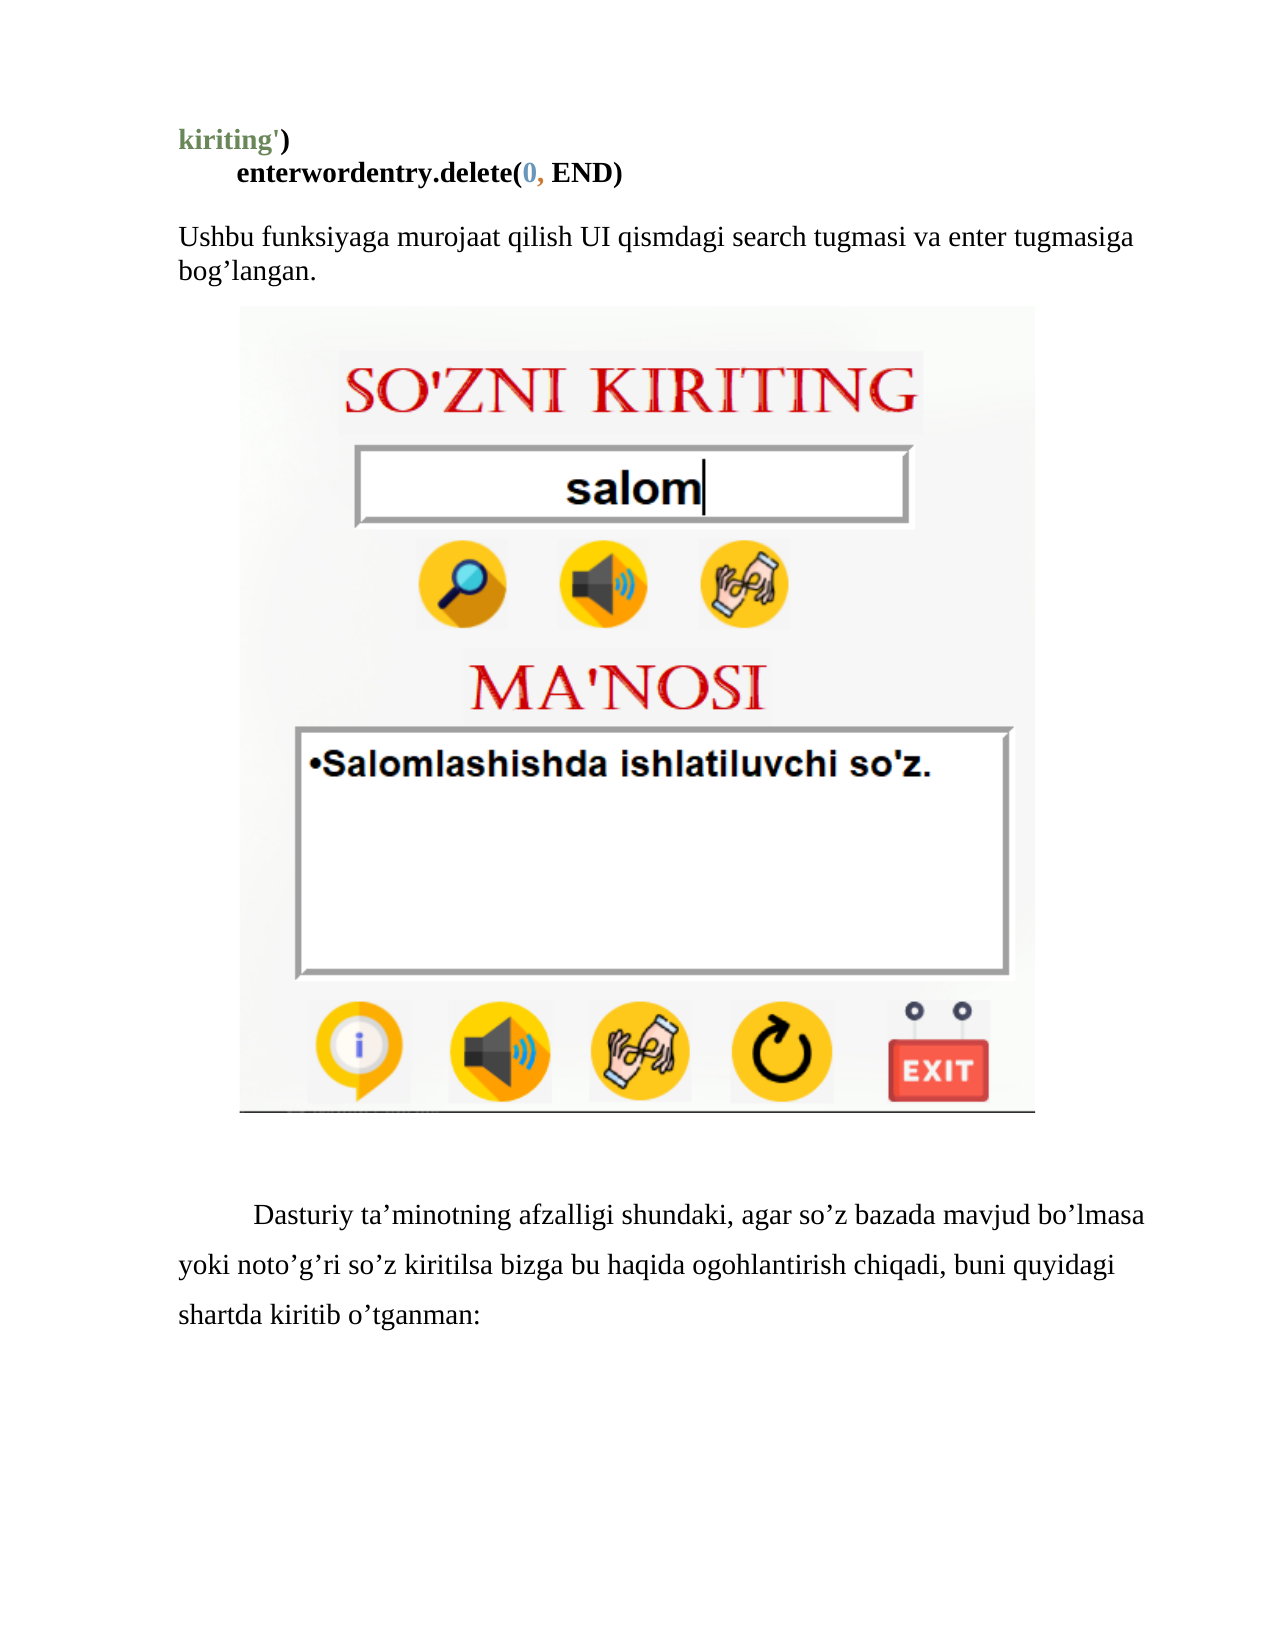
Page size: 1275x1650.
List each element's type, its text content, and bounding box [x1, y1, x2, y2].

text Dasturiy ta’minotning afzalligi shundaki, agar so’z bazada mavjud bo’lmasa yoki noto’g’ri so’z kiritilsa bizga bu haqida ogohlantirish chiqadi, buni quyidagi shartda kiritib o’tganman: [178, 1197, 1162, 1331]
picture [239, 306, 1035, 1113]
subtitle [178, 122, 1162, 189]
text Ushbu funksiyaga murojaat qilish UI qismdagi search tugmasi va enter tugmasiga bog’langan. [178, 219, 1162, 286]
